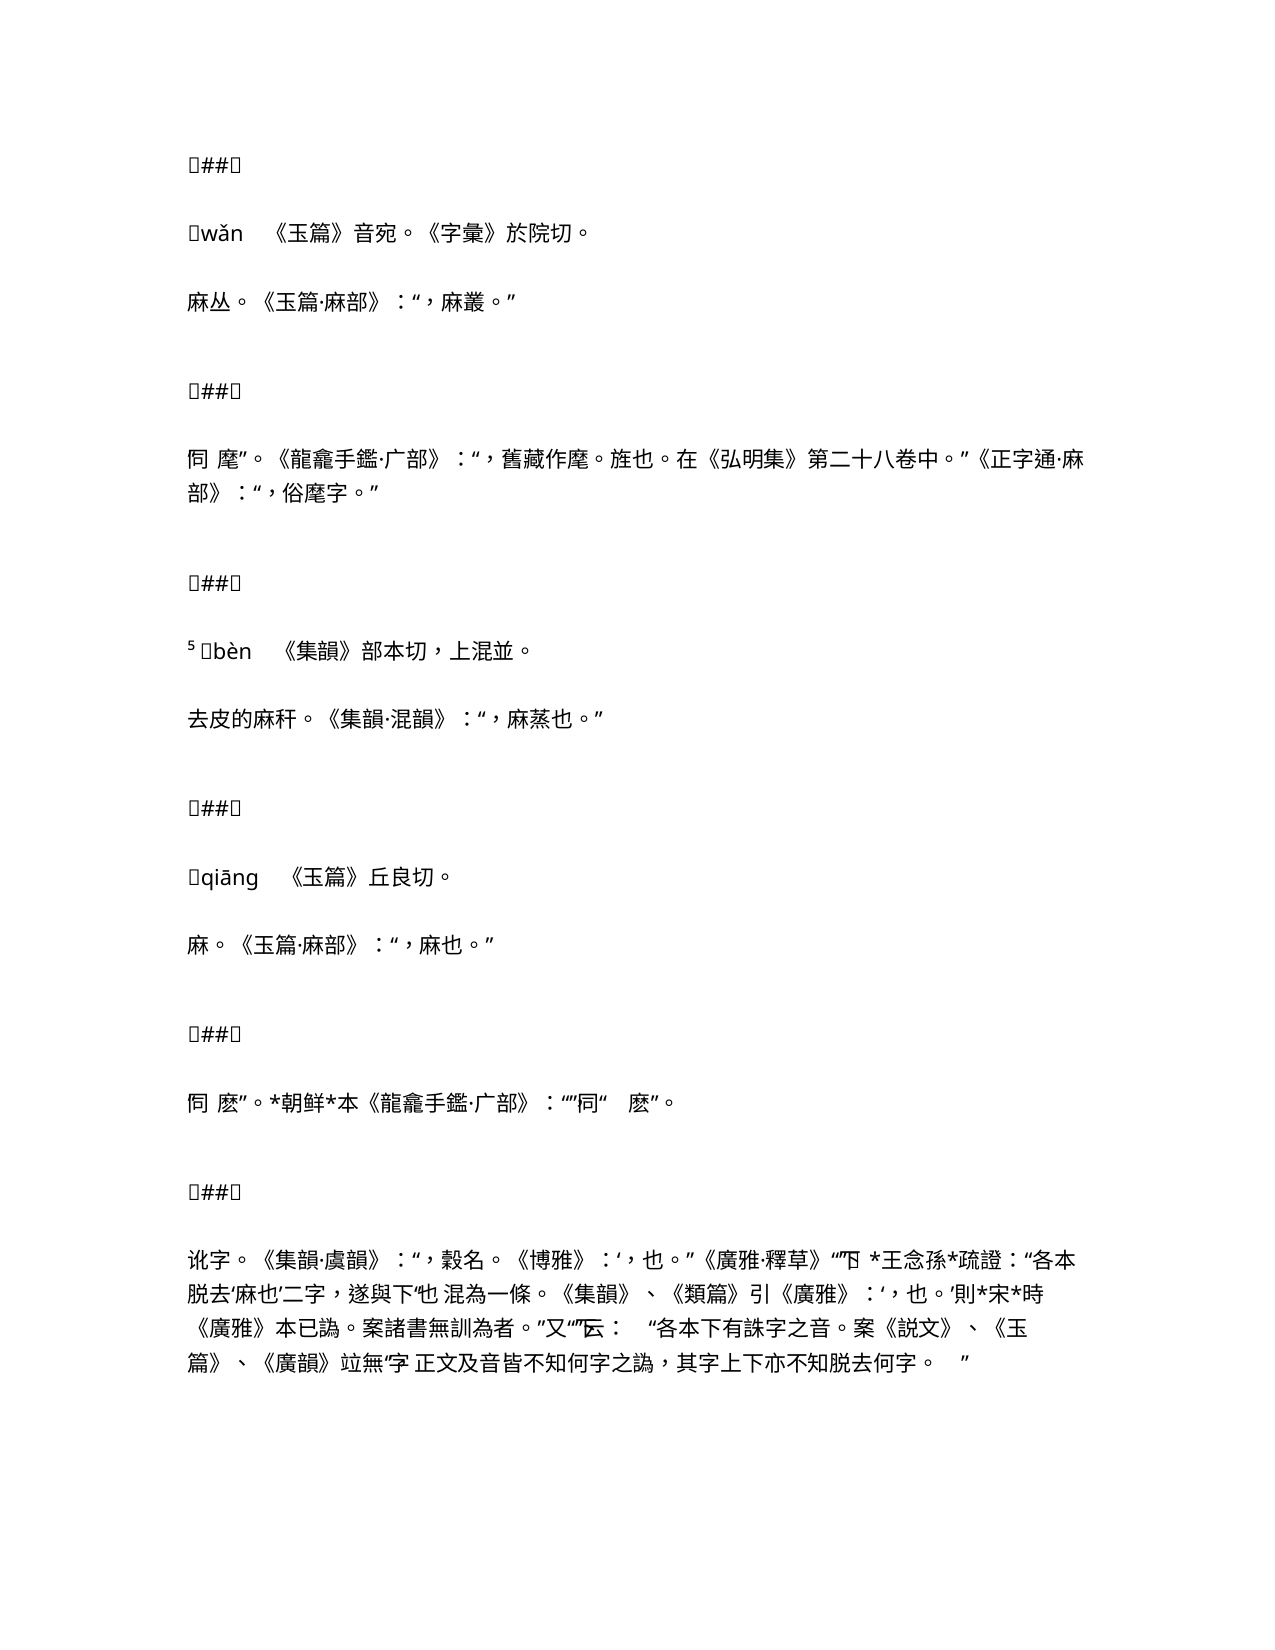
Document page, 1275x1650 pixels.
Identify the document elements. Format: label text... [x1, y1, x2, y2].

text 𪎞##𪎞 𪎞qiāng 《玉篇》丘良切。 麻。《玉篇·麻部》：“𪎞，麻也。” [187, 793, 1087, 994]
text 𪎝##𪎝 ⁵𪎝bèn 《集韻》部本切，上混並。 去皮的麻秆。《集韻·混韻》：“𪎝，麻蒸也。” [187, 567, 1087, 768]
text 𪎛##𪎛 𪎛wǎn 《玉篇》音宛。《字彙》於院切。 麻丛。《玉篇·麻部》：“𪎛，麻叢。” [187, 150, 1087, 351]
text 𪎡##𪎡 𪎡讹字。《集韻·虞韻》：“𪎡，穀名。《博雅》：‘𪎰，𪎡也。”《廣雅·釋草》“𪎰”下*王念孫*疏證：“各本脱去‘麻也’二字，遂與下‘𪎡也’混為一條。《集韻》、《類篇》引《廣雅》：‘𪎰，𪎡也。’則*宋*時《廣雅》本已譌。案諸書無訓𪎰為𪎡者。”又“𪎡”下云：“各本𪎡下有誅字之音。案《説文》、《玉篇》、《廣韻》竝無‘𪎡’字，正文及音皆不知何字之譌，其字上下亦不知脱去何字。” [187, 1177, 1087, 1411]
text 𪎜##𪎜 𪎜同“麾”。《龍龕手鑑·广部》：“𪎜，舊藏作麾。旌𪎜也。在《弘明集》第二十八卷中。”《正字通·麻部》：“𪎜，俗麾字。” [187, 376, 1087, 542]
text 𪎠##𪎠 𪎠同“麽”。*朝鲜*本《龍龕手鑑·广部》：“𪎠”，同“麽”。 [187, 1019, 1087, 1151]
